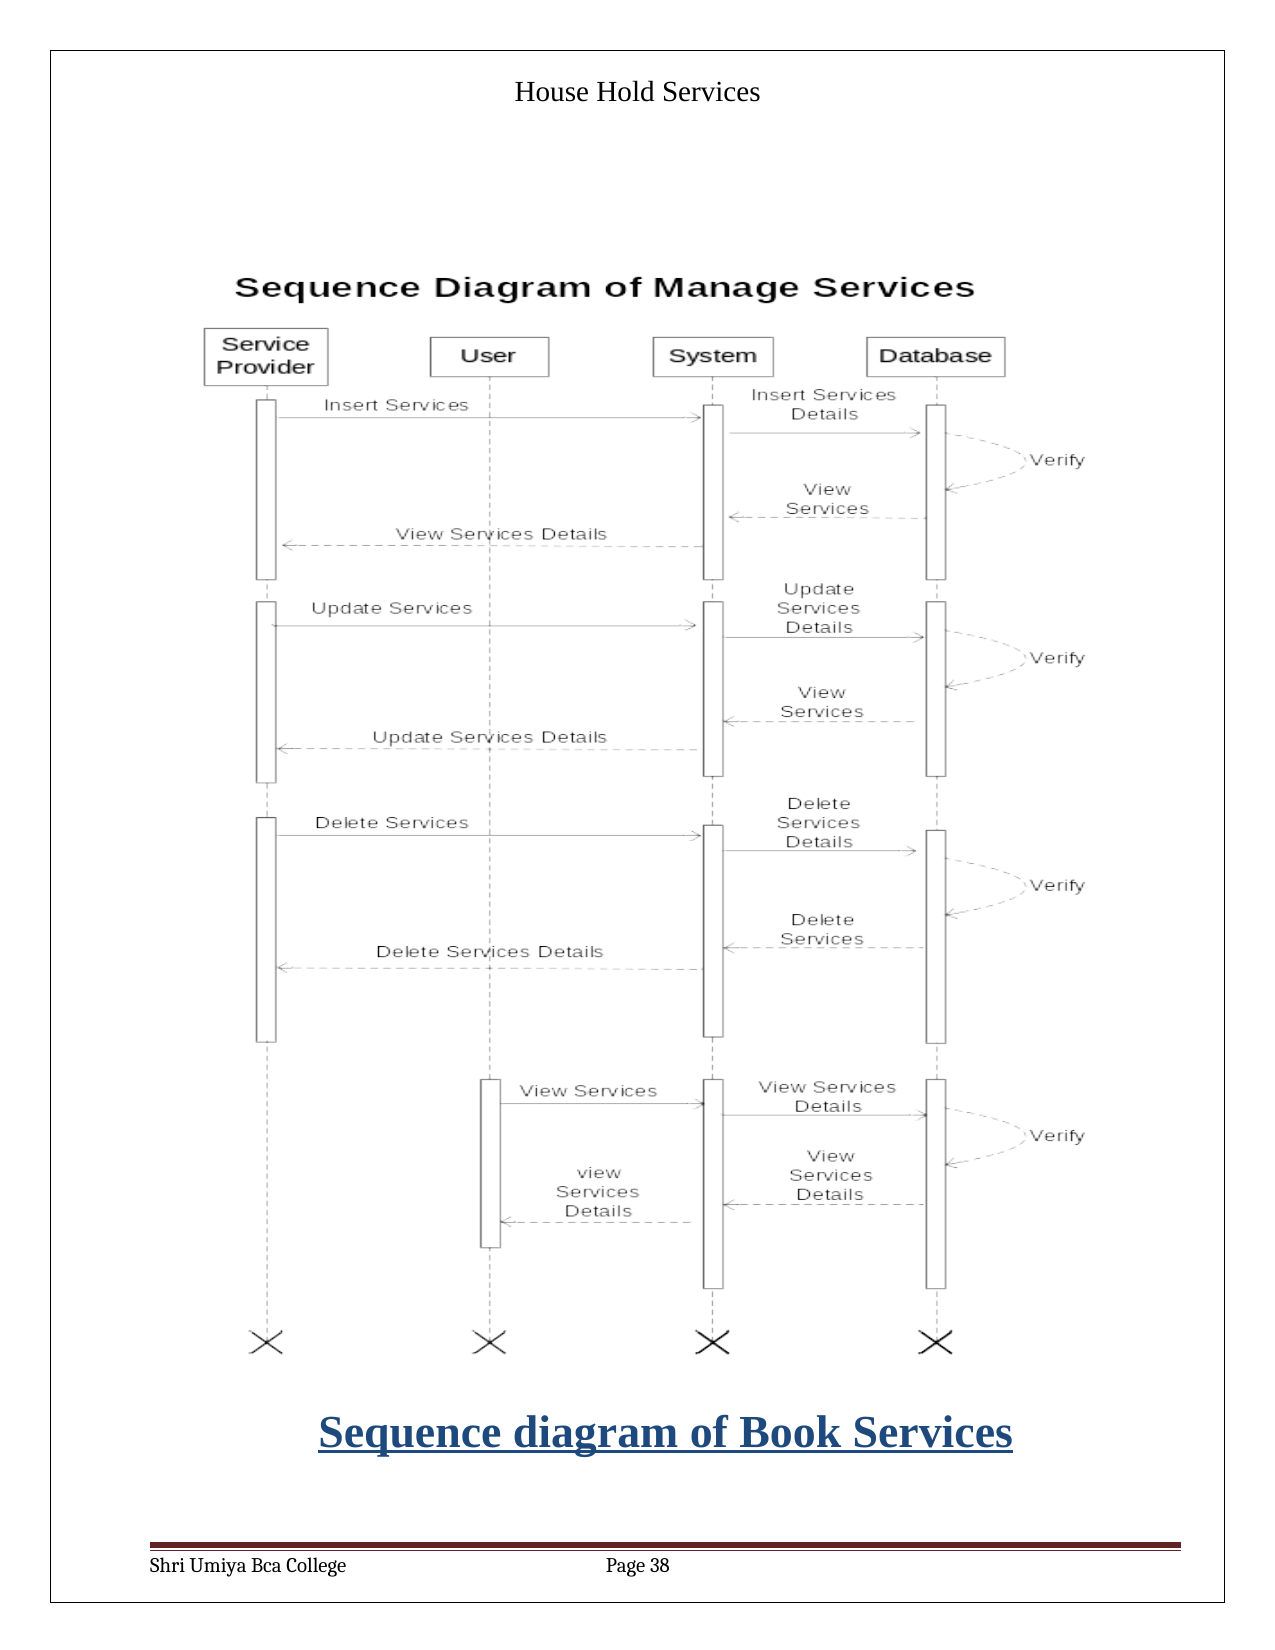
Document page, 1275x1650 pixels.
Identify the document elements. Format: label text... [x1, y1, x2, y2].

text Sequence diagram of Book Services [150, 1404, 1181, 1457]
